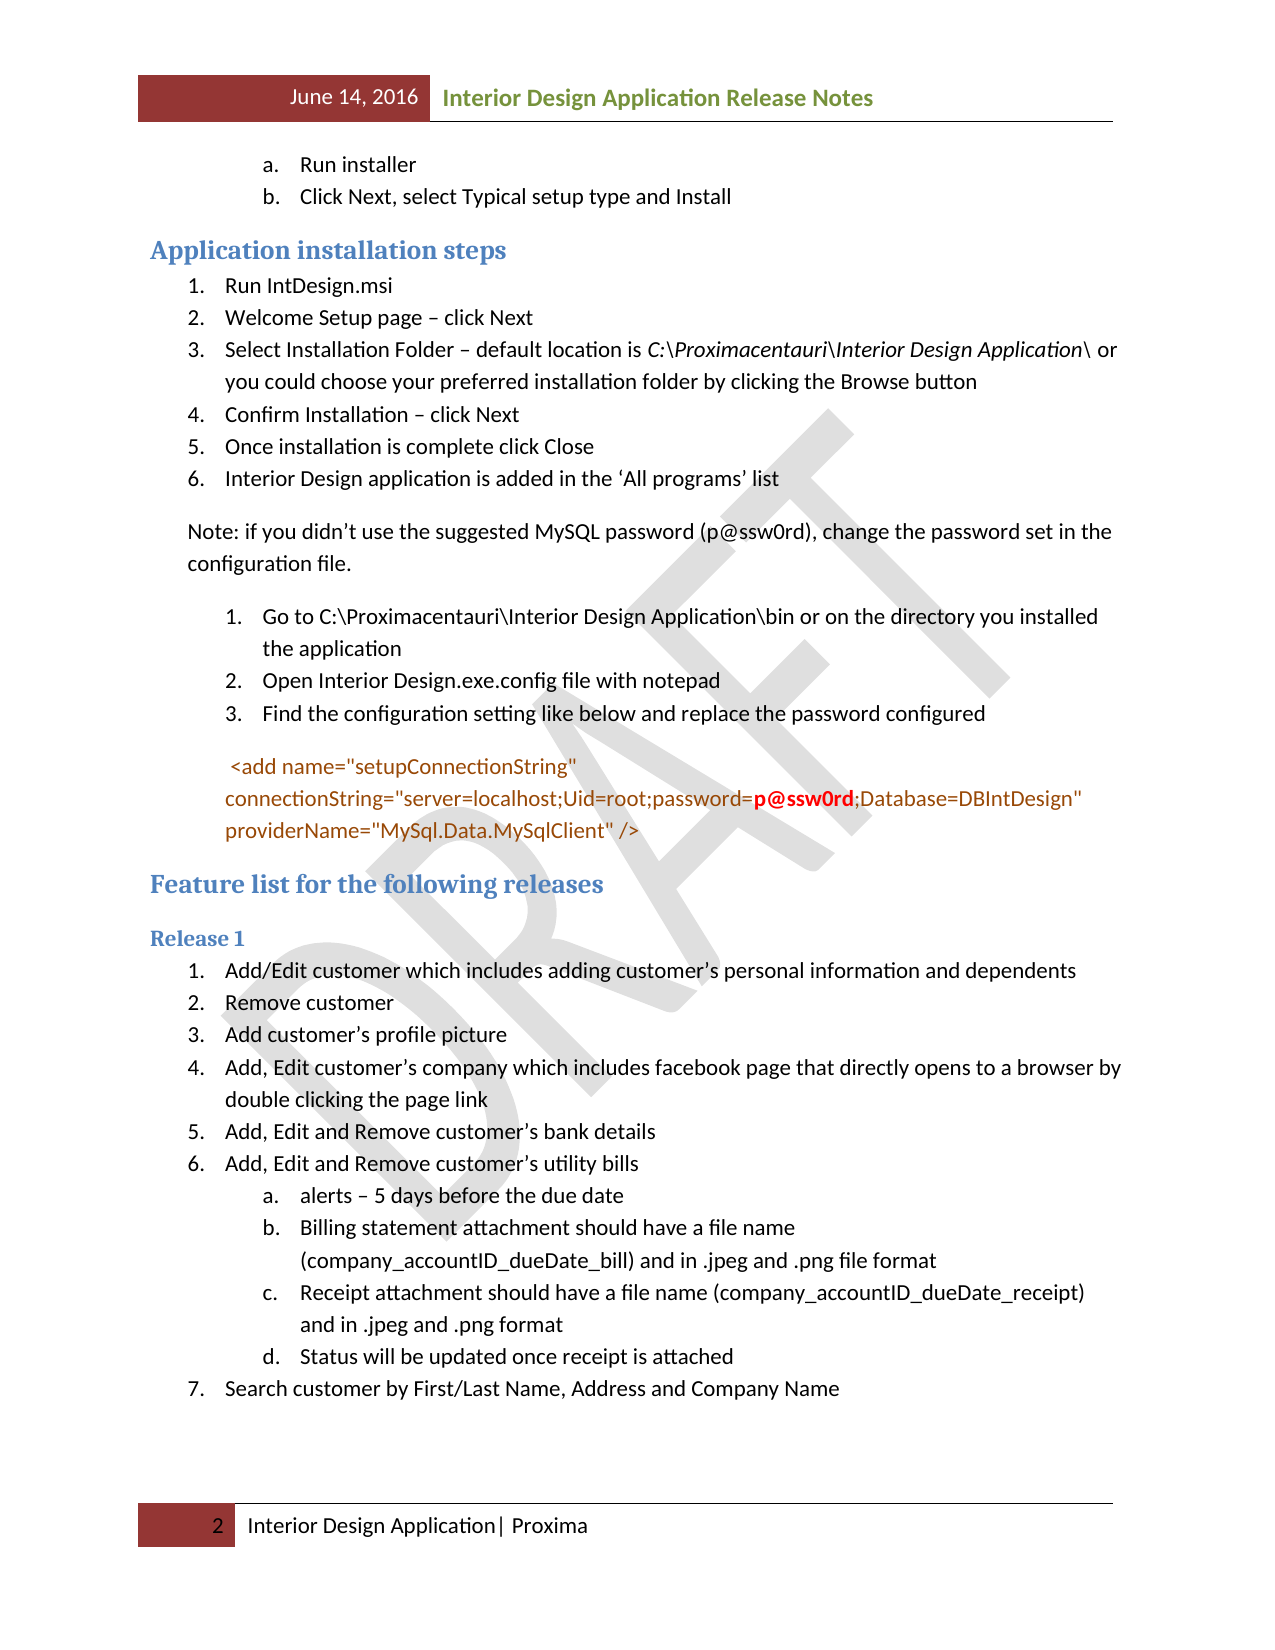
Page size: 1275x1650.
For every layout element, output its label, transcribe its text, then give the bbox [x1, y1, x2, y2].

list Add, Edit and Remove customer’s utility bills [187, 1149, 1125, 1177]
list alerts – 5 days before the due date [262, 1181, 1125, 1209]
subtitle Feature list for the following releases [150, 869, 1125, 900]
list Once installation is complete click Close [187, 432, 1125, 460]
list Go to C:\Proximacentauri\Interior Design Application\bin or on the directory you installed the application [225, 602, 1125, 662]
list Billing statement attachment should have a file name (company_accountID_dueDate_bill) and in .jpeg and .png file format [262, 1213, 1125, 1274]
list Run IntDesign.msi [187, 271, 1125, 299]
list Find the configuration setting like below and replace the password configured [225, 699, 1125, 727]
list Remove customer [187, 988, 1125, 1016]
list Add customer’s profile picture [187, 1020, 1125, 1048]
list Run installer [262, 150, 1125, 178]
list Search customer by First/Last Name, Address and Company Name [187, 1374, 1125, 1402]
text <add name="setupConnectionString" connectionString="server=localhost;Uid=root;password=p@ssw0rd;Database=DBIntDesign" providerName="MySql.Data.MySqlClient" /> [225, 752, 1125, 844]
list Confirm Installation – click Next [187, 400, 1125, 428]
list Status will be updated once receipt is attached [262, 1342, 1125, 1370]
list Open Interior Design.exe.config file with notepad [225, 667, 1125, 695]
list Add, Edit and Remove customer’s bank details [187, 1117, 1125, 1145]
list Add, Edit customer’s company which includes facebook page that directly opens to a browser by double clicking the page link [187, 1053, 1125, 1113]
list Receipt attachment should have a file name (company_accountID_dueDate_receipt) and in .jpeg and .png format [262, 1278, 1125, 1338]
list Welcome Setup page – click Next [187, 303, 1125, 331]
subtitle Application installation steps [150, 235, 1125, 266]
list Add/Edit customer which includes adding customer’s personal information and dependents [187, 956, 1125, 984]
text Note: if you didn’t use the suggested MySQL password (p@ssw0rd), change the password set in the configuration file. [187, 517, 1125, 577]
list Click Next, select Typical setup type and Install [262, 182, 1125, 210]
subtitle Release 1 [150, 926, 1125, 952]
list Select Installation Folder – default location is C:\Proximacentauri\Interior Design Application\ or you could choose your preferred installation folder by clicking the Browse button [187, 335, 1125, 396]
list Interior Design application is added in the ‘All programs’ list [187, 464, 1125, 492]
